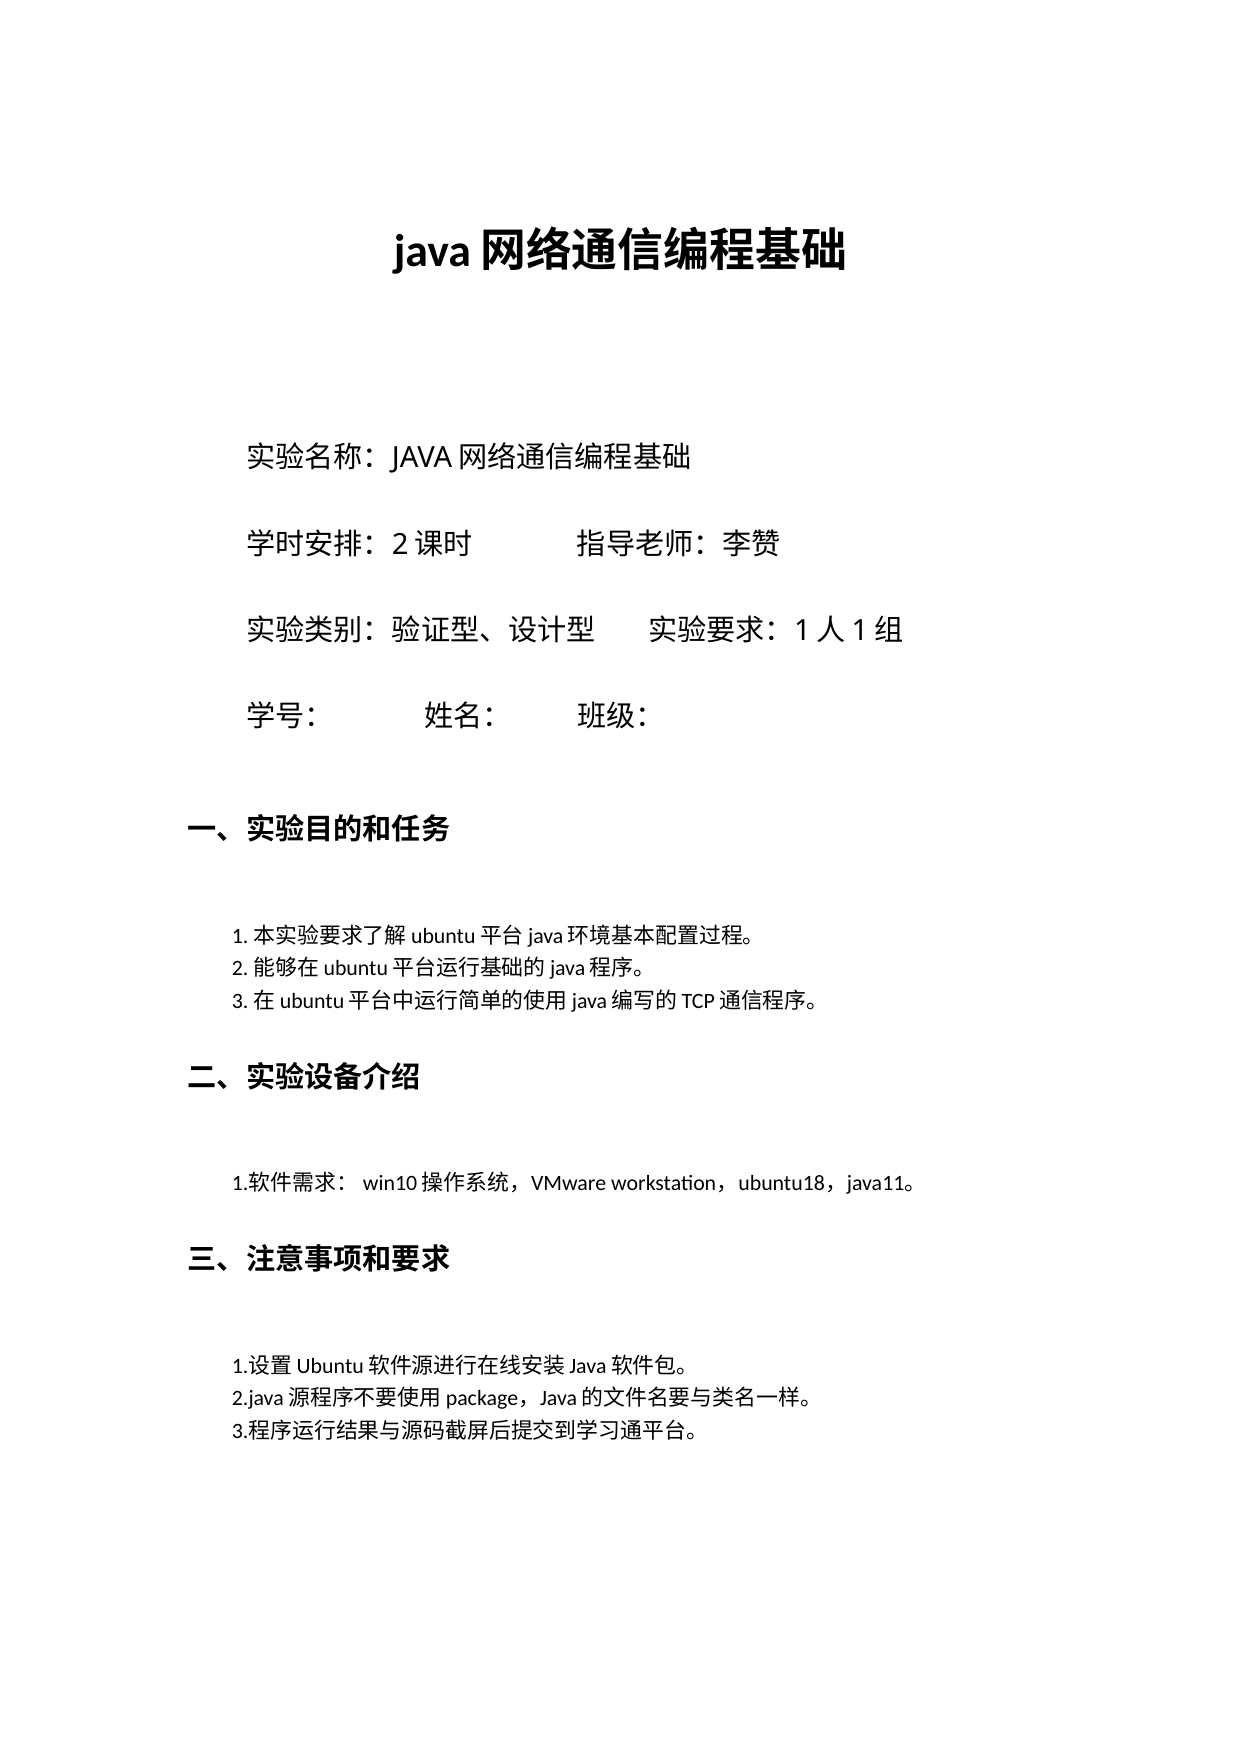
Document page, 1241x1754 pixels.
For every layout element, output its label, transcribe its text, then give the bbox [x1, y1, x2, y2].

subtitle 三、注意事项和要求 [187, 1224, 1053, 1289]
subtitle 一、实验目的和任务 [187, 794, 1053, 859]
text 3. 在ubuntu平台中运行简单的使用java编写的TCP通信程序。 [232, 982, 1053, 1015]
text 3.程序运行结果与源码截屏后提交到学习通平台。 [232, 1412, 1053, 1445]
text 2.java源程序不要使用package，Java的文件名要与类名一样。 [232, 1380, 1053, 1412]
text 1.设置Ubuntu软件源进行在线安装Java软件包。 [232, 1347, 1053, 1380]
text 实验名称：java网络通信编程基础 [187, 423, 1053, 488]
text 实验类别：验证型、设计型 实验要求：1人1组 [187, 595, 1053, 660]
text 2. 能够在ubuntu平台运行基础的java程序。 [232, 950, 1053, 982]
subtitle 二、实验设备介绍 [187, 1042, 1053, 1107]
text 学时安排：2课时 指导老师：李赞 [187, 509, 1053, 574]
text 学号： 姓名： 班级： [187, 681, 1053, 746]
text 1. 本实验要求了解ubuntu平台java环境基本配置过程。 [232, 917, 1053, 950]
subtitle java网络通信编程基础 [187, 197, 1053, 295]
text 1.软件需求： win10操作系统，VMware workstation，ubuntu18，java11。 [232, 1165, 1053, 1197]
